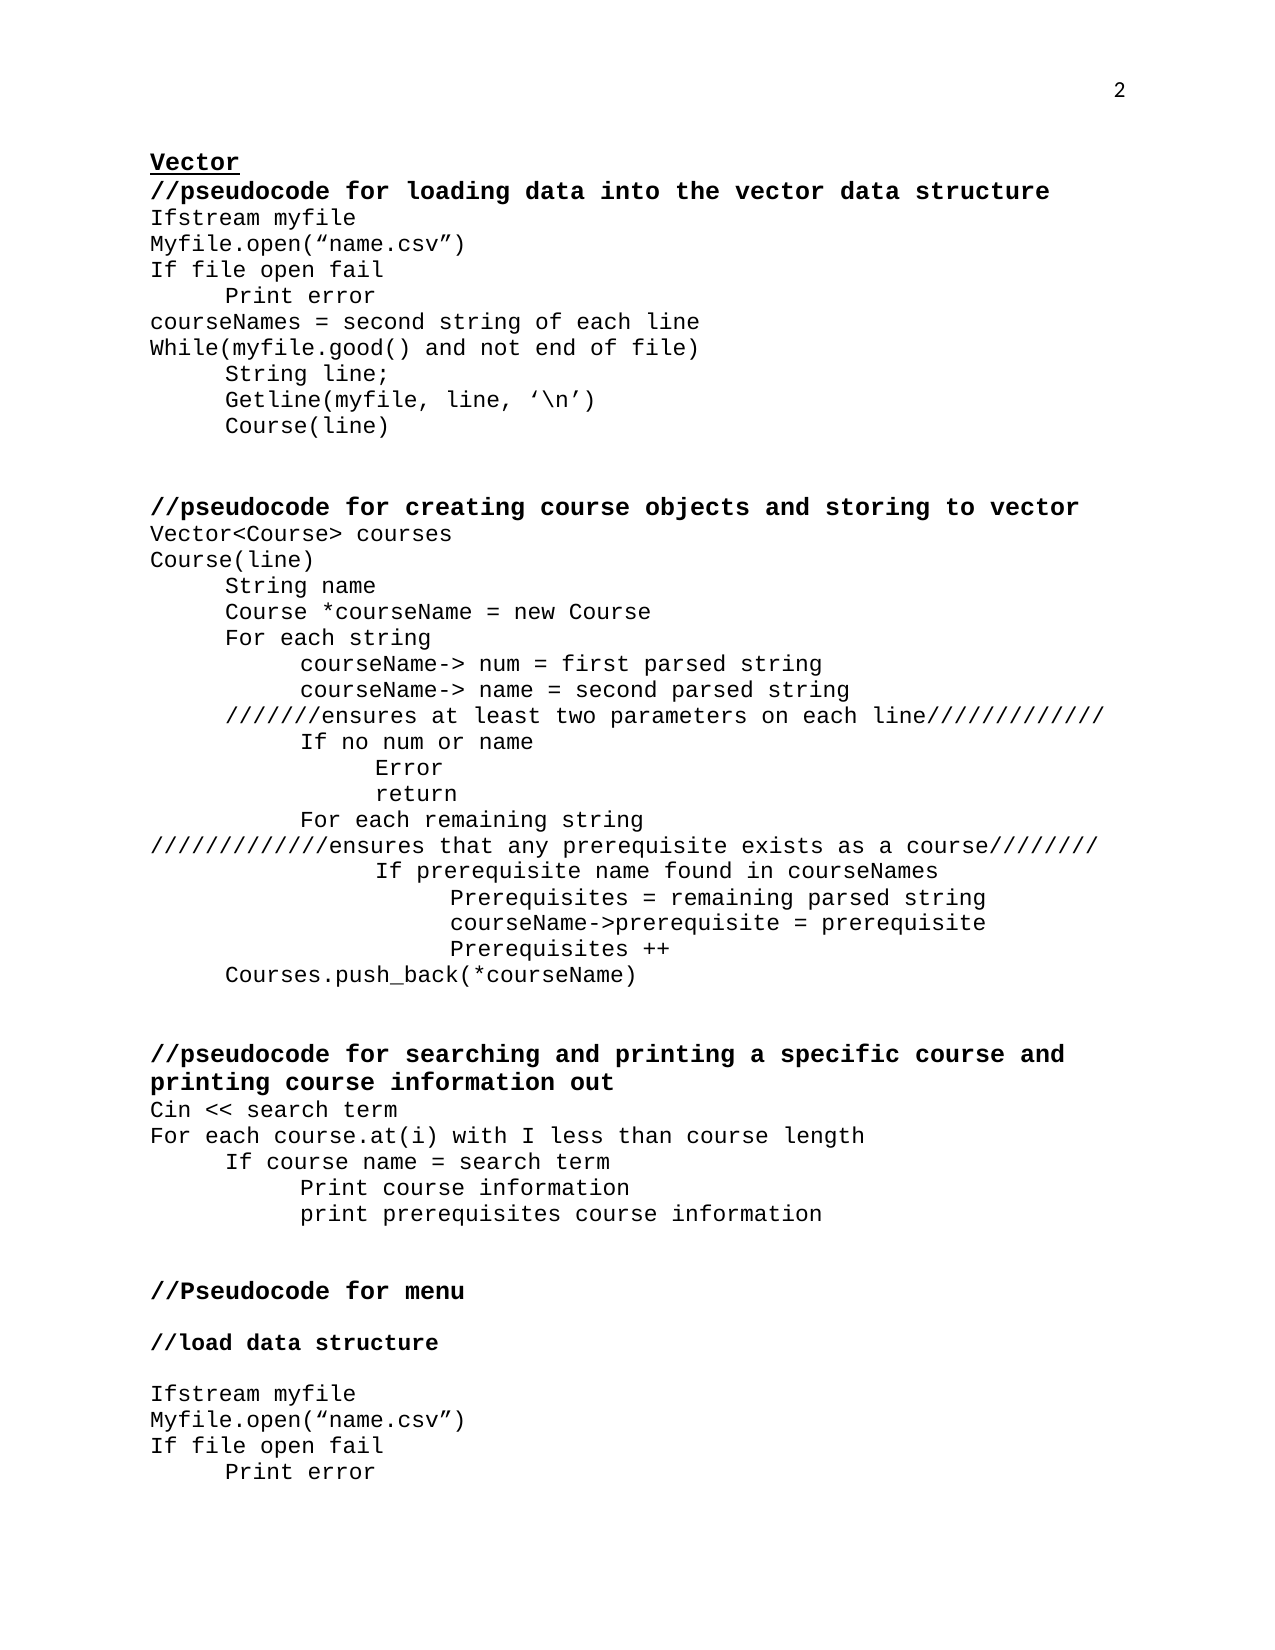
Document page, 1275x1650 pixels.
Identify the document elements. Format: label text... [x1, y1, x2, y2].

text String line; [150, 362, 1125, 388]
text Myfile.open(“name.csv”) [150, 1408, 1125, 1434]
text If file open fail [150, 258, 1125, 284]
text Print course information [150, 1176, 1125, 1202]
text //pseudocode for creating course objects and storing to vector [150, 494, 1125, 523]
text ///////ensures at least two parameters on each line///////////// [150, 704, 1125, 730]
text //pseudocode for loading data into the vector data structure [150, 178, 1125, 207]
text Cin << search term [150, 1098, 1125, 1124]
text If file open fail [150, 1434, 1125, 1460]
text print prerequisites course information [225, 1202, 1125, 1228]
text For each remaining string [150, 808, 1125, 834]
text Ifstream myfile [150, 1382, 1125, 1408]
text //load data structure [150, 1332, 1125, 1358]
text If no num or name [225, 730, 1125, 756]
text Ifstream myfile [150, 207, 1125, 233]
text Course(line) [150, 549, 1125, 574]
text Prerequisites = remaining parsed string [375, 886, 1125, 912]
text Course(line) [150, 414, 1125, 440]
text courseNames = second string of each line [150, 310, 1125, 336]
text return [150, 782, 1125, 808]
text While(myfile.good() and not end of file) [150, 336, 1125, 362]
text Myfile.open(“name.csv”) [150, 233, 1125, 258]
text courseName->prerequisite = prerequisite [375, 912, 1125, 938]
text courseName-> name = second parsed string [150, 678, 1125, 704]
text Vector [150, 150, 1125, 178]
text For each course.at(i) with I less than course length [150, 1124, 1125, 1150]
text courseName-> num = first parsed string [150, 652, 1125, 678]
text Course *courseName = new Course [150, 601, 1125, 626]
text Vector<Course> courses [150, 523, 1125, 549]
text Print error [150, 1460, 1125, 1486]
text If course name = search term [150, 1150, 1125, 1176]
text Prerequisites ++ [150, 938, 1125, 964]
text If prerequisite name found in courseNames [150, 860, 1125, 886]
text //Pseudocode for menu [150, 1278, 1125, 1307]
text Courses.push_back(*courseName) [150, 964, 1125, 989]
text For each string [150, 626, 1125, 652]
text Error [150, 756, 1125, 782]
text Getline(myfile, line, ‘\n’) [150, 388, 1125, 414]
text //pseudocode for searching and printing a specific course and printing course information out [150, 1041, 1125, 1098]
text Print error [150, 284, 1125, 310]
text String name [150, 574, 1125, 601]
text /////////////ensures that any prerequisite exists as a course//////// [150, 834, 1125, 860]
